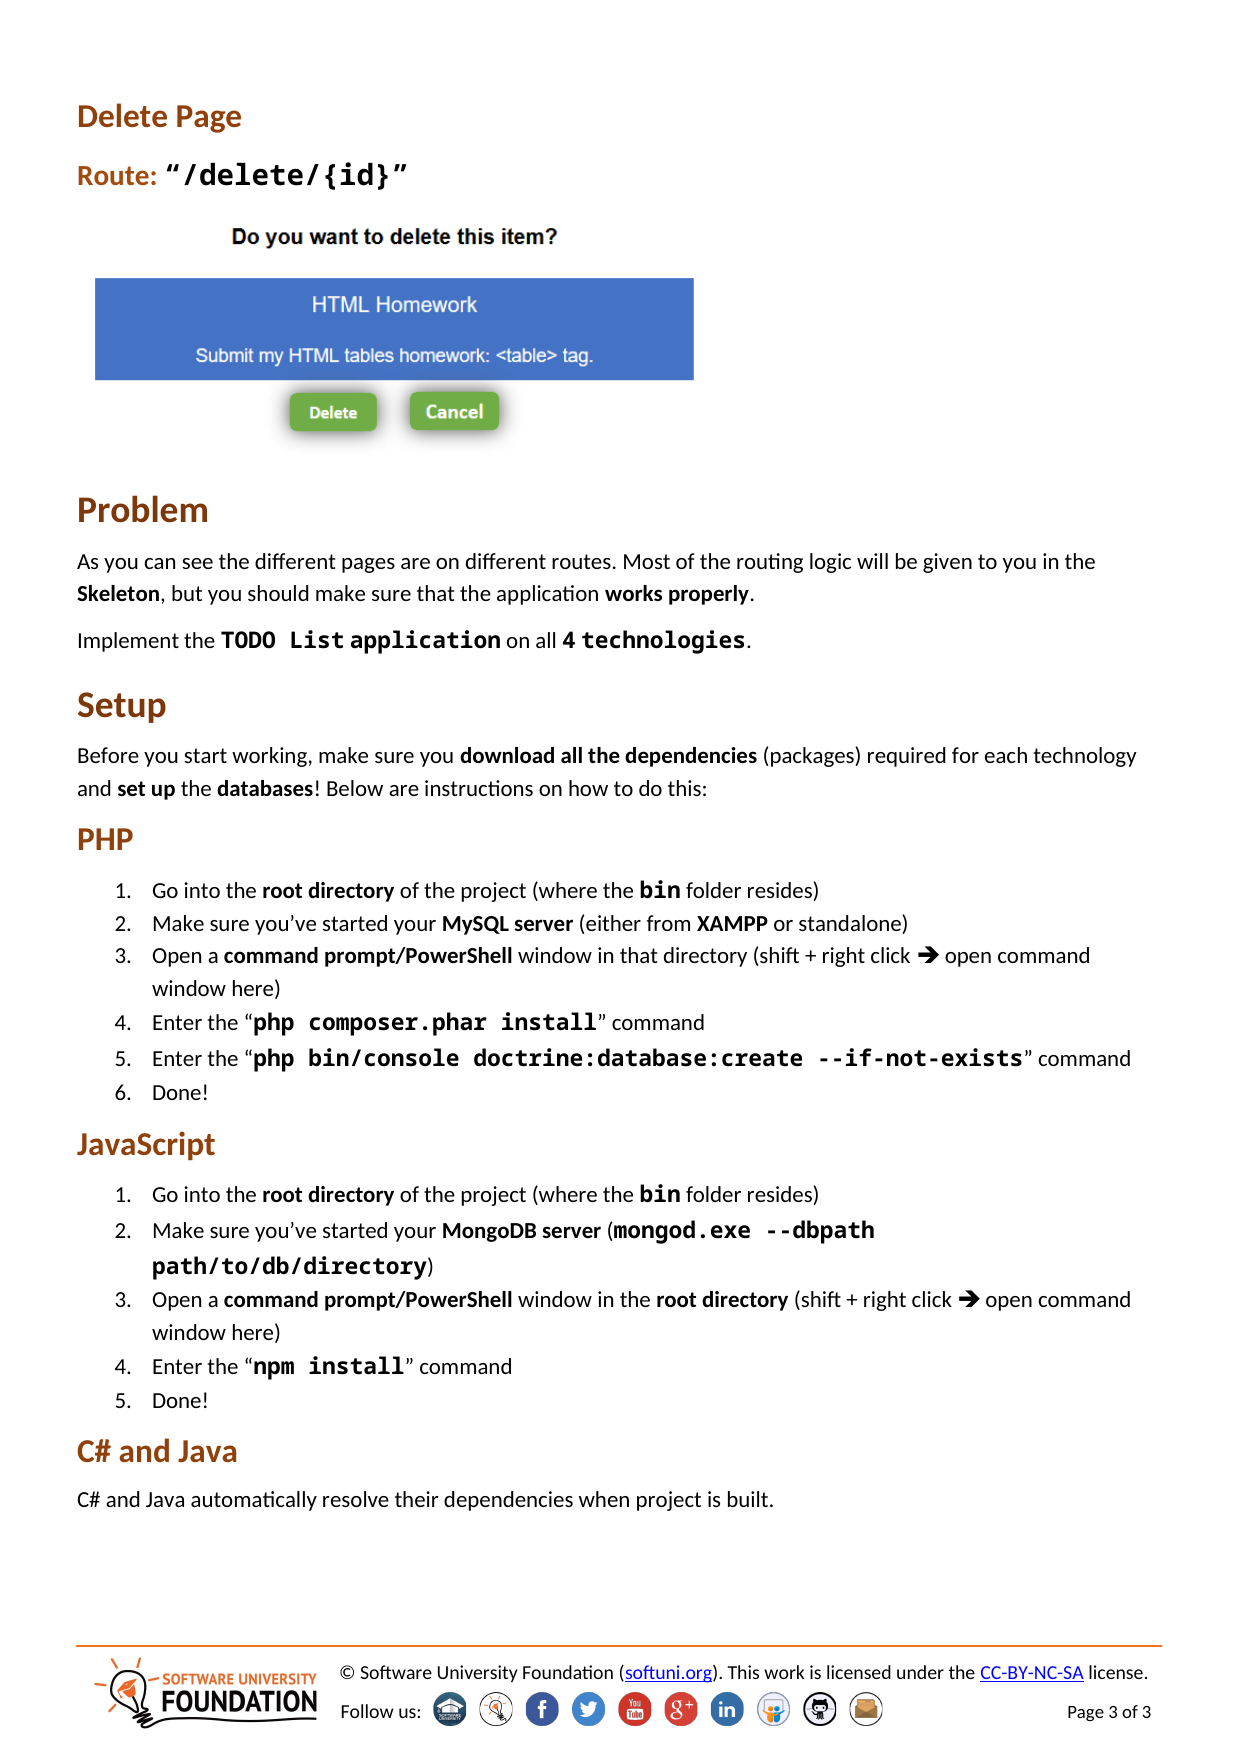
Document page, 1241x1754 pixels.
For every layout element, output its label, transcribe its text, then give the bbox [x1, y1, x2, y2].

list Go into the root directory of the project (where the bin folder resides) [114, 1178, 1163, 1209]
list Enter the “php bin/console doctrine:database:create --if-not-exists” command [114, 1042, 1163, 1073]
list Go into the root directory of the project (where the bin folder resides) [114, 873, 1163, 905]
picture [618, 1692, 652, 1726]
subtitle Route: “/delete/{id}” [77, 155, 1163, 194]
subtitle Problem [77, 486, 1163, 532]
text As you can see the different pages are on different routes. Most of the routing logic will be given to you in the Skeleton, but you should make sure that the application works properly. [77, 547, 1163, 607]
picture [757, 1692, 790, 1726]
picture [572, 1692, 605, 1726]
list Enter the “php composer.phar install” command [114, 1006, 1163, 1037]
list Open a command prompt/PowerShell window in that directory (shift + right click open command window here) [114, 942, 1163, 1002]
picture [849, 1692, 883, 1726]
text C# and Java automatically resolve their dependencies when project is built. [77, 1486, 1163, 1514]
text Implement the TODO List application on all 4 technologies. [77, 624, 1163, 655]
picture [803, 1692, 837, 1726]
picture [664, 1692, 698, 1726]
picture [433, 1692, 467, 1726]
list Done! [114, 1078, 1163, 1106]
list Open a command prompt/PowerShell window in the root directory (shift + right click open command window here) [114, 1286, 1163, 1346]
list Done! [114, 1386, 1163, 1414]
picture [76, 208, 714, 461]
picture [479, 1692, 513, 1726]
text Before you start working, make sure you download all the dependencies (packages) required for each technology and set up the databases! Below are instructions on how to do this: [77, 742, 1163, 802]
picture [93, 1656, 317, 1729]
picture [710, 1692, 744, 1726]
subtitle C# and Java [77, 1431, 1163, 1471]
subtitle Delete Page [77, 95, 1163, 136]
list Enter the “npm install” command [114, 1350, 1163, 1381]
subtitle JavaScript [77, 1123, 1163, 1163]
picture [525, 1692, 559, 1726]
subtitle Setup [77, 681, 1163, 726]
list Make sure you’ve started your MySQL server (either from XAMPP or standalone) [114, 909, 1163, 937]
list Make sure you’ve started your MongoDB server (mongod.exe --dbpath path/to/db/directory) [114, 1214, 1163, 1281]
subtitle PHP [77, 818, 1163, 859]
